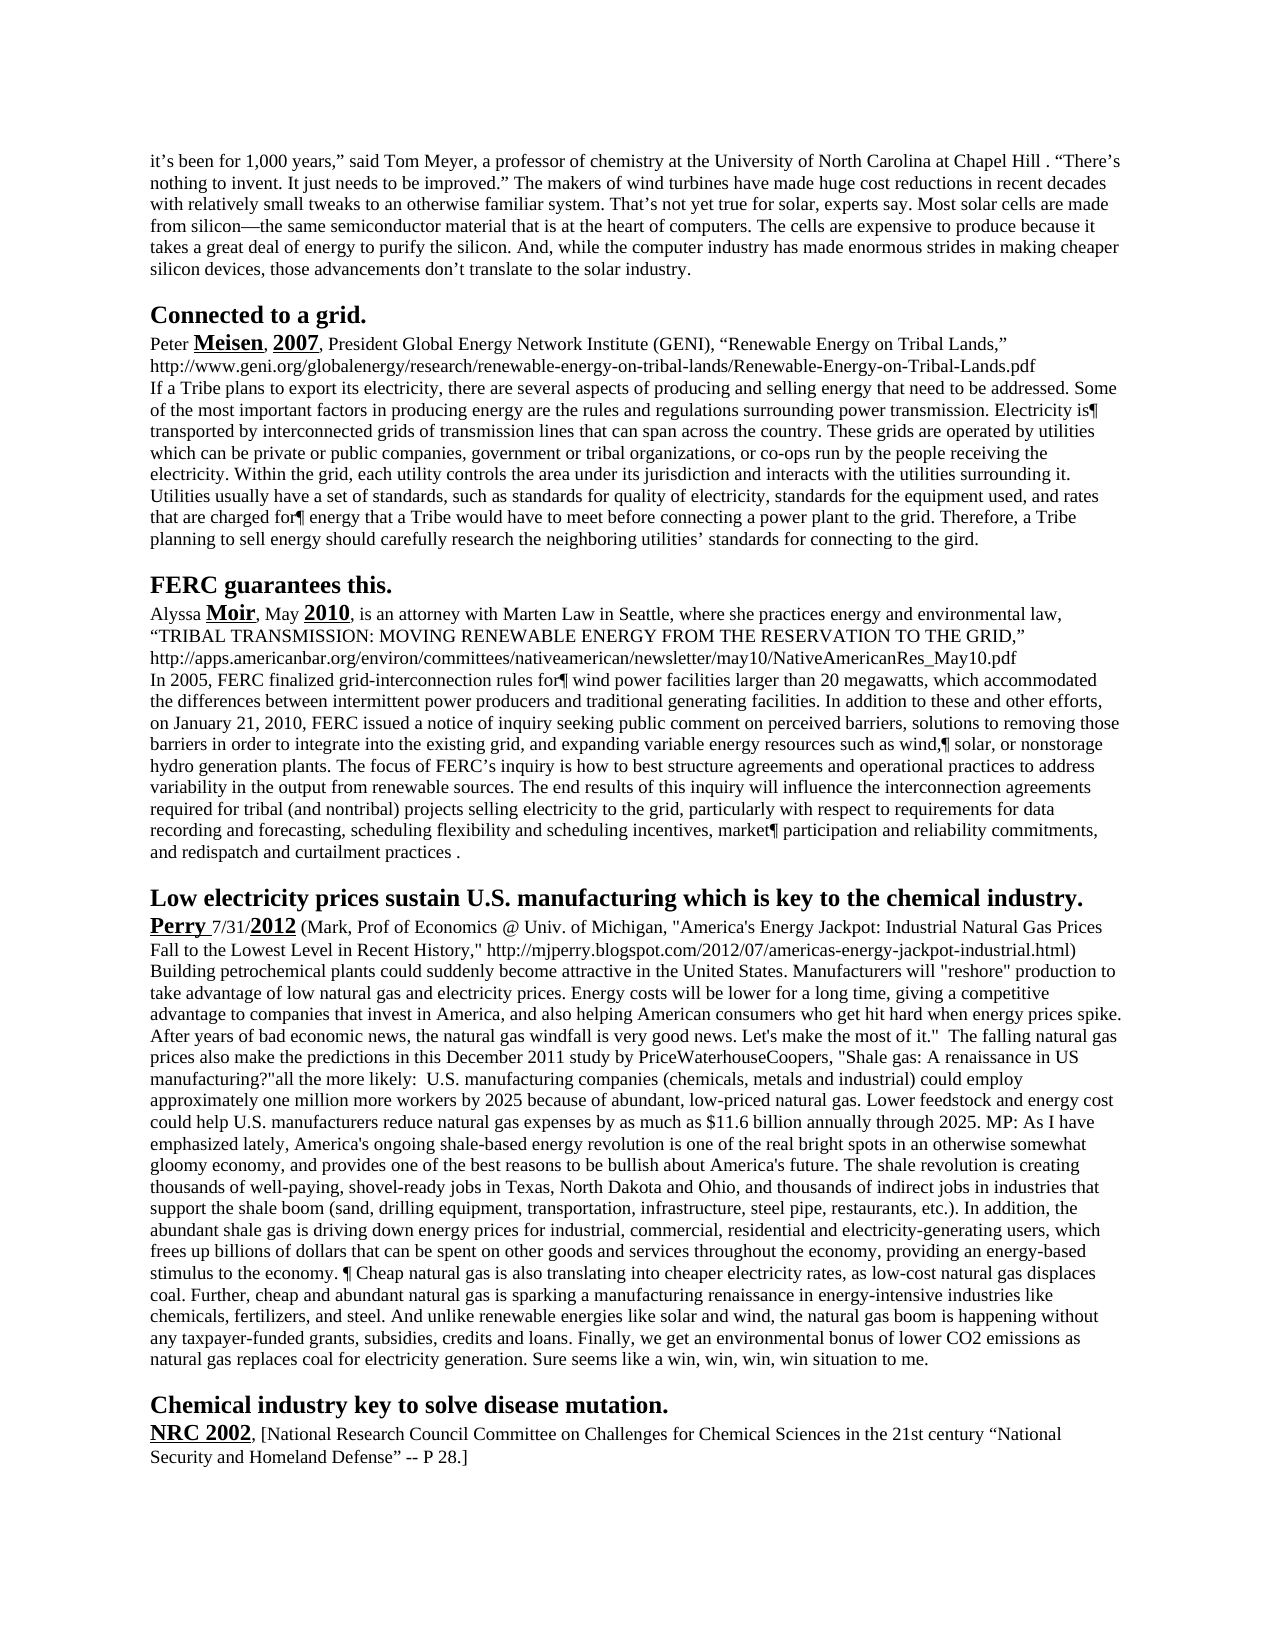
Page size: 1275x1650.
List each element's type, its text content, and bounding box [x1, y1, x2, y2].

text Building petrochemical plants could suddenly become attractive in the United States. Manufacturers will "reshore" production to take advantage of low natural gas and electricity prices. Energy costs will be lower for a long time, giving a competitive advantage to companies that invest in America, and also helping American consumers who get hit hard when energy prices spike. After years of bad economic news, the natural gas windfall is very good news. Let's make the most of it." The falling natural gas prices also make the predictions in this December 2011 study by PriceWaterhouseCoopers, "Shale gas: A renaissance in US manufacturing?"all the more likely: U.S. manufacturing companies (chemicals, metals and industrial) could employ approximately one million more workers by 2025 because of abundant, low-priced natural gas. Lower feedstock and energy cost could help U.S. manufacturers reduce natural gas expenses by as much as $11.6 billion annually through 2025. MP: As I have emphasized lately, America's ongoing shale-based energy revolution is one of the real bright spots in an otherwise somewhat gloomy economy, and provides one of the best reasons to be bullish about America's future. The shale revolution is creating thousands of well-paying, shovel-ready jobs in Texas, North Dakota and Ohio, and thousands of indirect jobs in industries that support the shale boom (sand, drilling equipment, transportation, infrastructure, steel pipe, restaurants, etc.). In addition, the abundant shale gas is driving down energy prices for industrial, commercial, residential and electricity-generating users, which frees up billions of dollars that can be spent on other goods and services throughout the economy, providing an energy-based stimulus to the economy. ¶ Cheap natural gas is also translating into cheaper electricity rates, as low-cost natural gas displaces coal. Further, cheap and abundant natural gas is sparking a manufacturing renaissance in energy-intensive industries like chemicals, fertilizers, and steel. And unlike renewable energies like solar and wind, the natural gas boom is happening without any taxpayer-funded grants, subsidies, credits and loans. Finally, we get an environmental bonus of lower CO2 emissions as natural gas replaces coal for electricity generation. Sure seems like a win, win, win, win situation to me. [150, 960, 1125, 1370]
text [150, 150, 1125, 279]
text Perry 7/31/2012 (Mark, Prof of Economics @ Univ. of Michigan, "America's Energy Jackpot: Industrial Natural Gas Prices Fall to the Lowest Level in Recent History," http://mjperry.blogspot.com/2012/07/americas-energy-jackpot-industrial.html) [150, 912, 1125, 960]
subtitle Chemical industry key to solve disease mutation. [150, 1391, 1125, 1419]
text In 2005, FERC finalized grid-interconnection rules for¶ wind power facilities larger than 20 megawatts, which accommodated the differences between intermittent power producers and traditional generating facilities. In addition to these and other efforts, on January 21, 2010, FERC issued a notice of inquiry seeking public comment on perceived barriers, solutions to removing those barriers in order to integrate into the existing grid, and expanding variable energy resources such as wind,¶ solar, or nonstorage hydro generation plants. The focus of FERC’s inquiry is how to best structure agreements and operational practices to address variability in the output from renewable sources. The end results of this inquiry will influence the interconnection agreements required for tribal (and nontribal) projects selling electricity to the grid, particularly with respect to requirements for data recording and forecasting, scheduling flexibility and scheduling incentives, market¶ participation and reliability commitments, and redispatch and curtailment practices . [150, 668, 1125, 862]
text Peter Meisen, 2007, President Global Energy Network Institute (GENI), “Renewable Energy on Tribal Lands,” http://www.geni.org/globalenergy/research/renewable-energy-on-tribal-lands/Renewable-Energy-on-Tribal-Lands.pdf [150, 329, 1125, 377]
text If a Tribe plans to export its electricity, there are several aspects of producing and selling energy that need to be addressed. Some of the most important factors in producing energy are the rules and regulations surrounding power transmission. Electricity is¶ transported by interconnected grids of transmission lines that can span across the country. These grids are operated by utilities which can be private or public companies, government or tribal organizations, or co-ops run by the people receiving the electricity. Within the grid, each utility controls the area under its jurisdiction and interacts with the utilities surrounding it. Utilities usually have a set of standards, such as standards for quality of electricity, standards for the equipment used, and rates that are charged for¶ energy that a Tribe would have to meet before connecting a power plant to the grid. Therefore, a Tribe planning to sell energy should carefully research the neighboring utilities’ standards for connecting to the gird. [150, 377, 1125, 549]
text NRC 2002, [National Research Council Committee on Challenges for Chemical Sciences in the 21st century “National Security and Homeland Defense” -- P 28.] [150, 1419, 1125, 1467]
subtitle FERC guarantees this. [150, 570, 1125, 599]
subtitle Low electricity prices sustain U.S. manufacturing which is key to the chemical industry. [150, 883, 1125, 912]
subtitle Connected to a grid. [150, 300, 1125, 329]
text Alyssa Moir, May 2010, is an attorney with Marten Law in Seattle, where she practices energy and environmental law, “TRIBAL TRANSMISSION: MOVING RENEWABLE ENERGY FROM THE RESERVATION TO THE GRID,” http://apps.americanbar.org/environ/committees/nativeamerican/newsletter/may10/NativeAmericanRes_May10.pdf [150, 599, 1125, 668]
